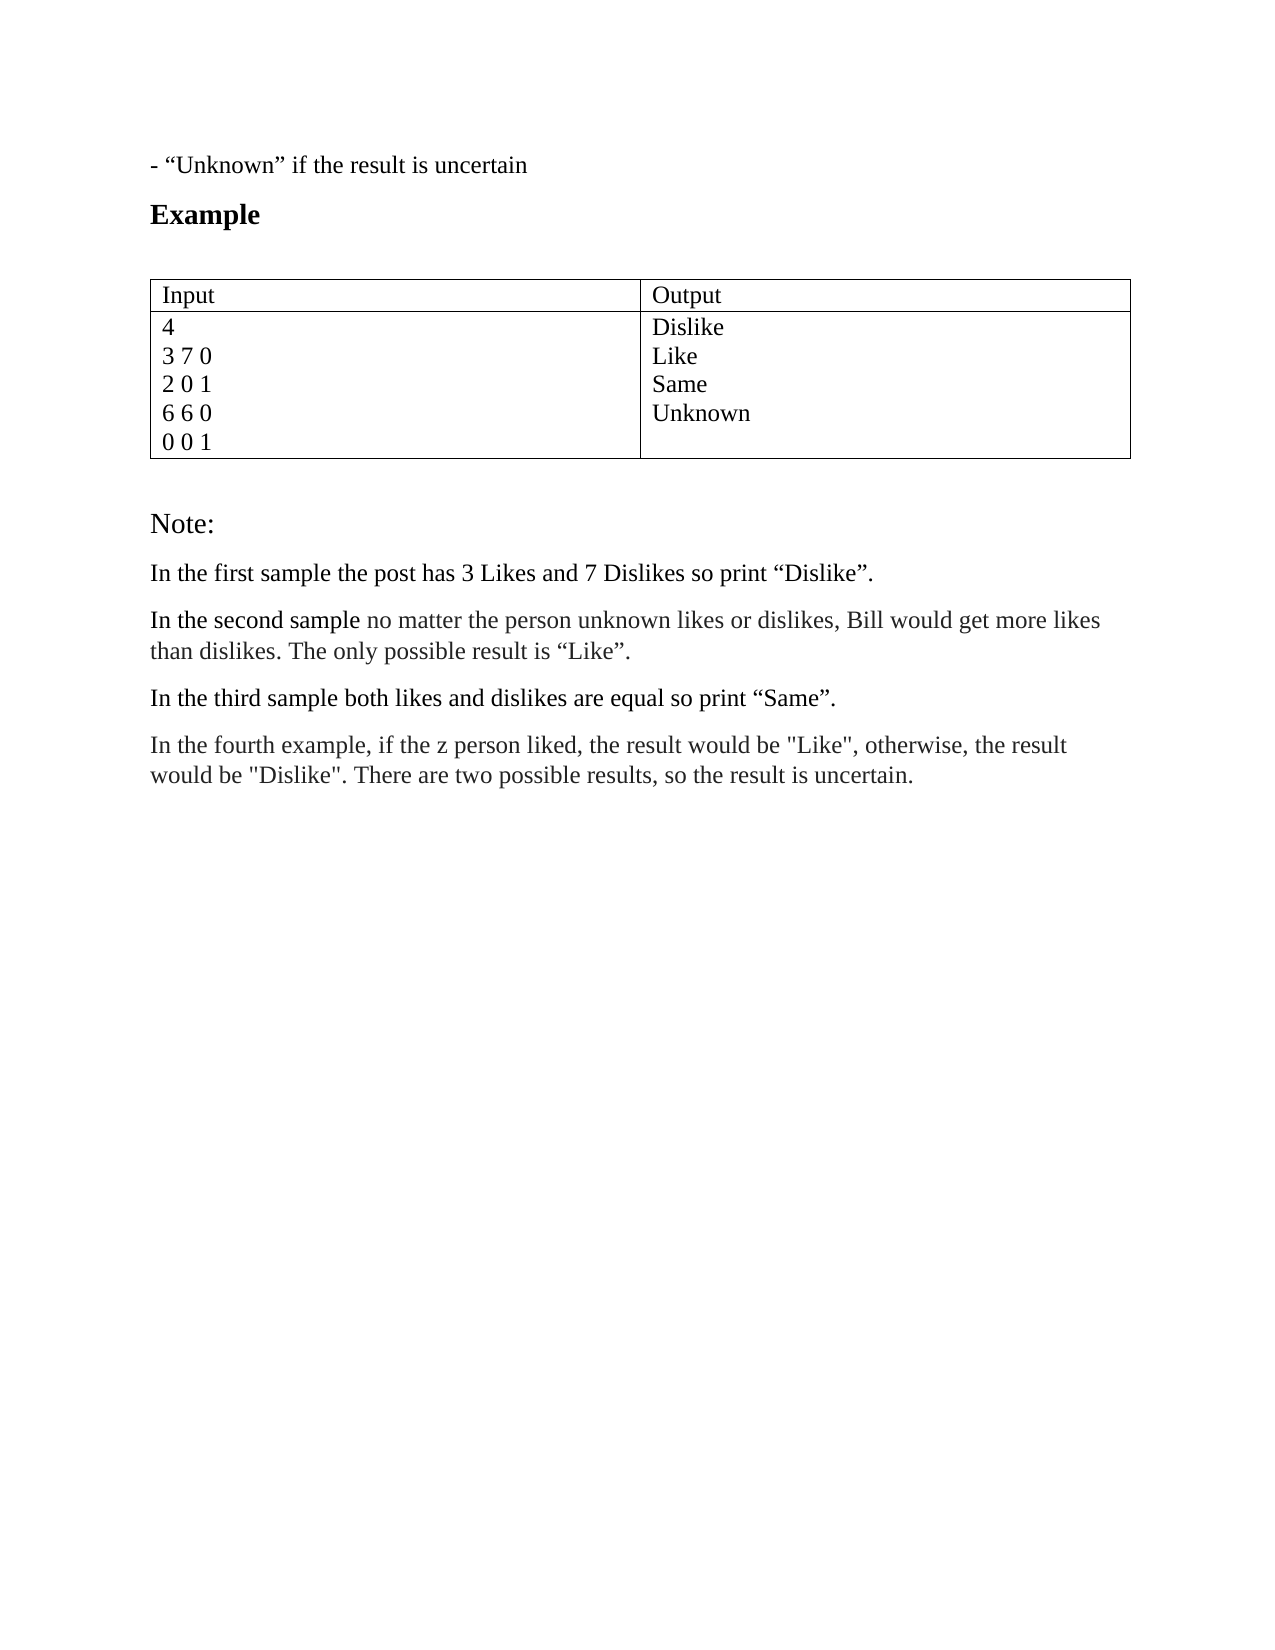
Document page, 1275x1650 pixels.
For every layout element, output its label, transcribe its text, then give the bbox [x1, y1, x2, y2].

text Note: [150, 506, 1125, 540]
text In the second sample no matter the person unknown likes or dislikes, Bill would get more likes than dislikes. The only possible result is “Like”. [150, 606, 1125, 665]
table_cell 4 3 7 0 2 0 1 6 6 0 0 0 1 [151, 312, 640, 458]
text In the fourth example, if the z person liked, the result would be "Like", otherwise, the result would be "Dislike". There are two possible results, so the result is uncertain. [150, 730, 1125, 789]
text Example [150, 197, 1125, 260]
table_header Input [151, 280, 640, 311]
table_header Output [641, 280, 1130, 311]
text - “Unknown” if the result is uncertain [150, 150, 1125, 179]
text In the first sample the post has 3 Likes and 7 Dislikes so print “Dislike”. [150, 558, 1125, 587]
text In the third sample both likes and dislikes are equal so print “Same”. [150, 683, 1125, 712]
table_cell Dislike Like Same Unknown [641, 312, 1130, 458]
